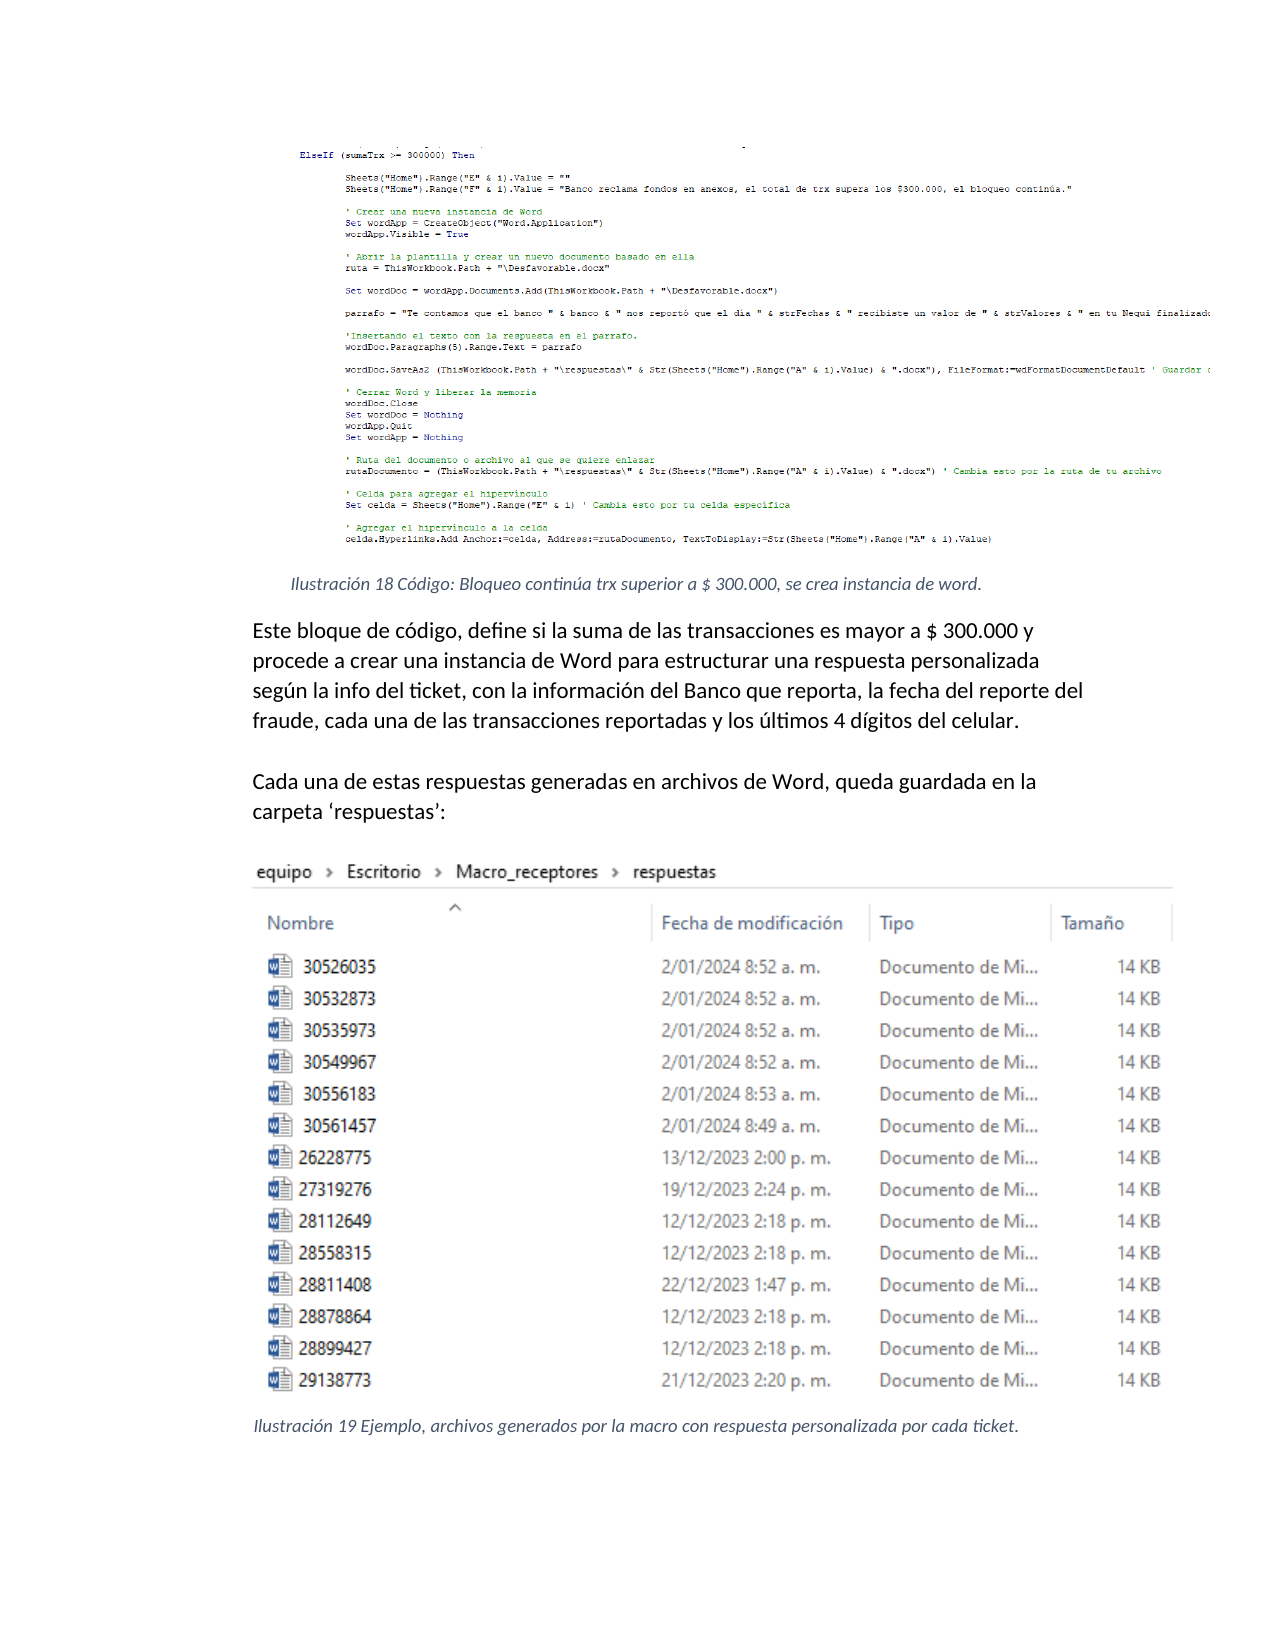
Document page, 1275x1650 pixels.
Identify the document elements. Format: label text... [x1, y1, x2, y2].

list Este bloque de código, define si la suma de las transacciones es mayor a $ 300.000 y procede a crear una instancia de Word para estructurar una respuesta personalizada según la info del ticket, con la información del Banco que reporta, la fecha del reporte del fraude, cada una de las transacciones reportadas y los últimos 4 dígitos del celular. [252, 616, 1098, 735]
picture [289, 147, 1211, 554]
list Cada una de estas respuestas generadas en archivos de Word, queda guardada en la carpeta ‘respuestas’: [252, 767, 1098, 825]
picture [252, 857, 1173, 1396]
